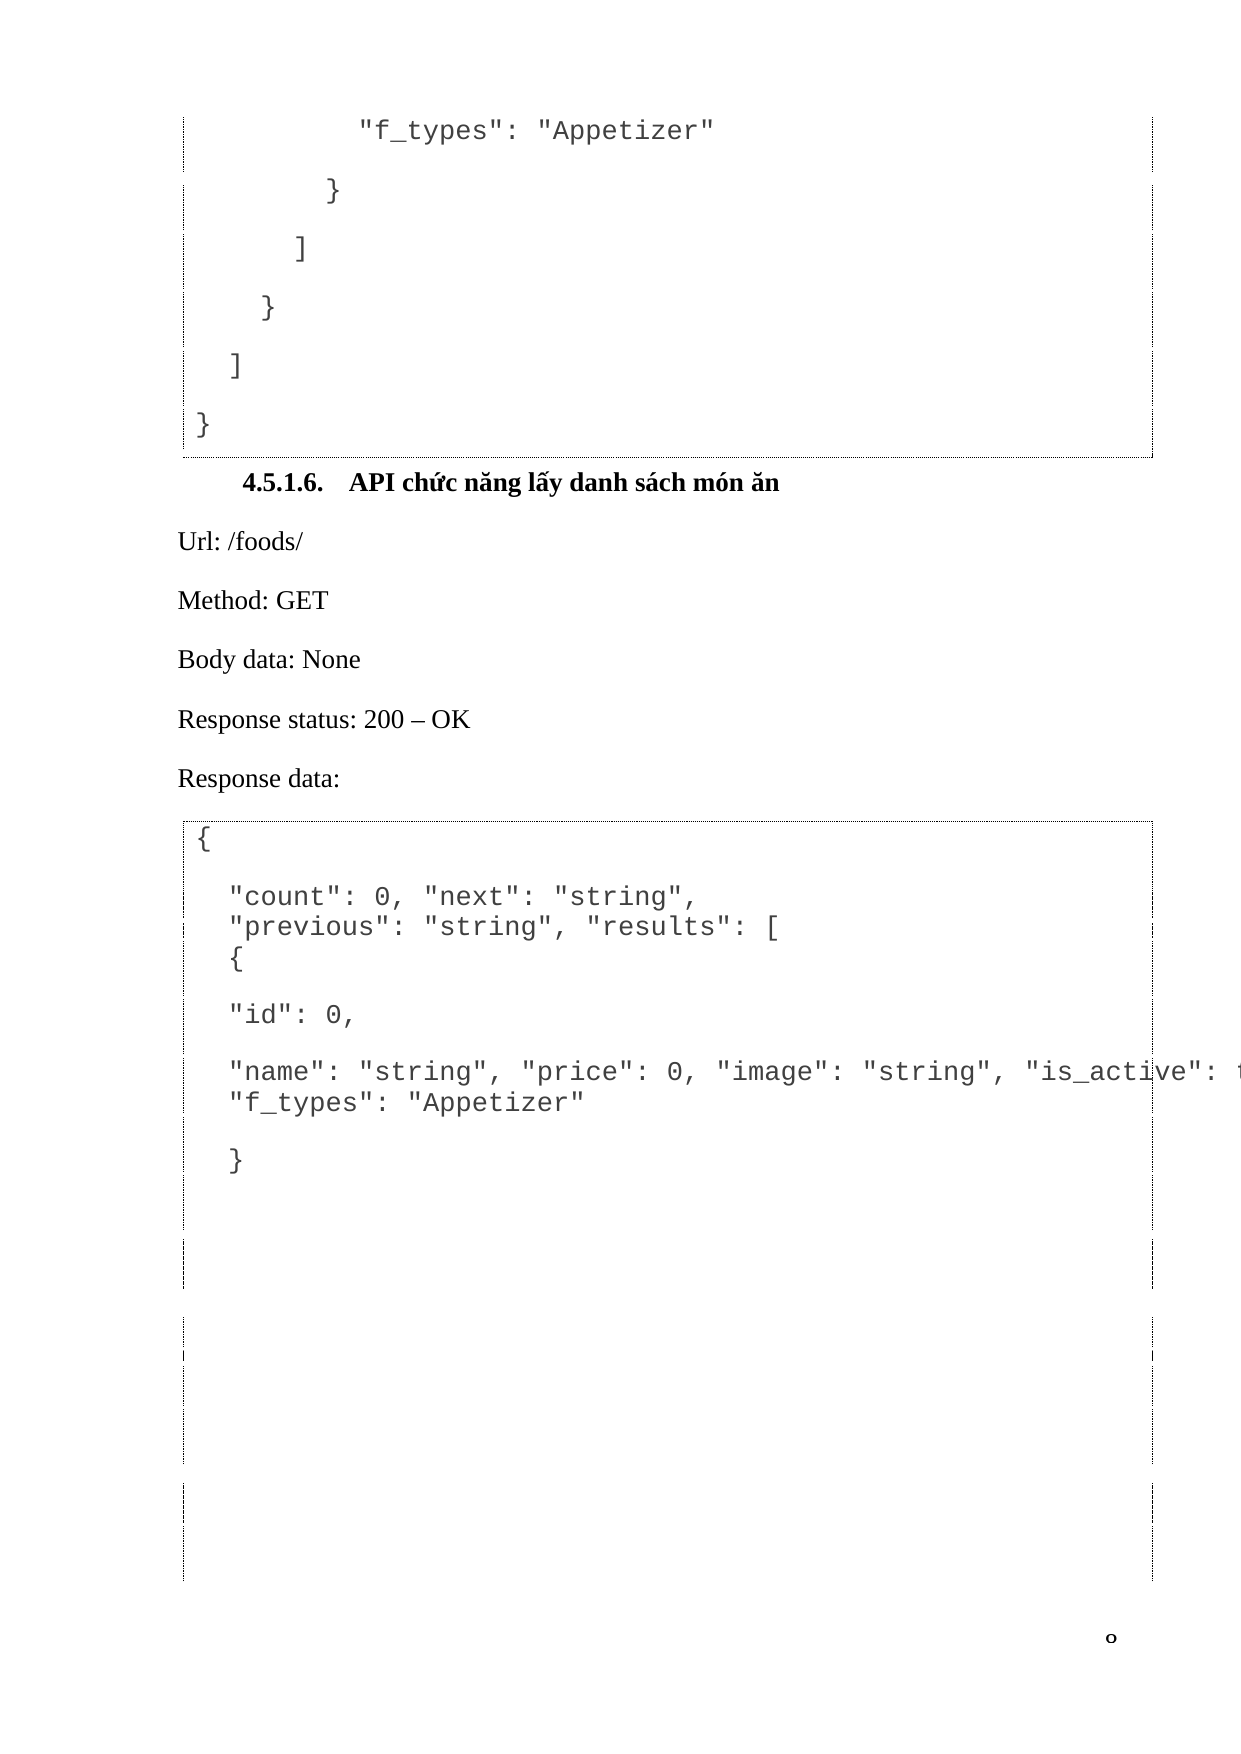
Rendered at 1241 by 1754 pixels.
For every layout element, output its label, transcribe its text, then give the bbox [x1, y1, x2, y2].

text Url: /foods/ Method: GET Body data: None [177, 525, 362, 675]
subtitle API chức năng lấy danh sách món ăn [242, 466, 1165, 497]
text Response status: 200 – OK Response data: [177, 703, 472, 793]
